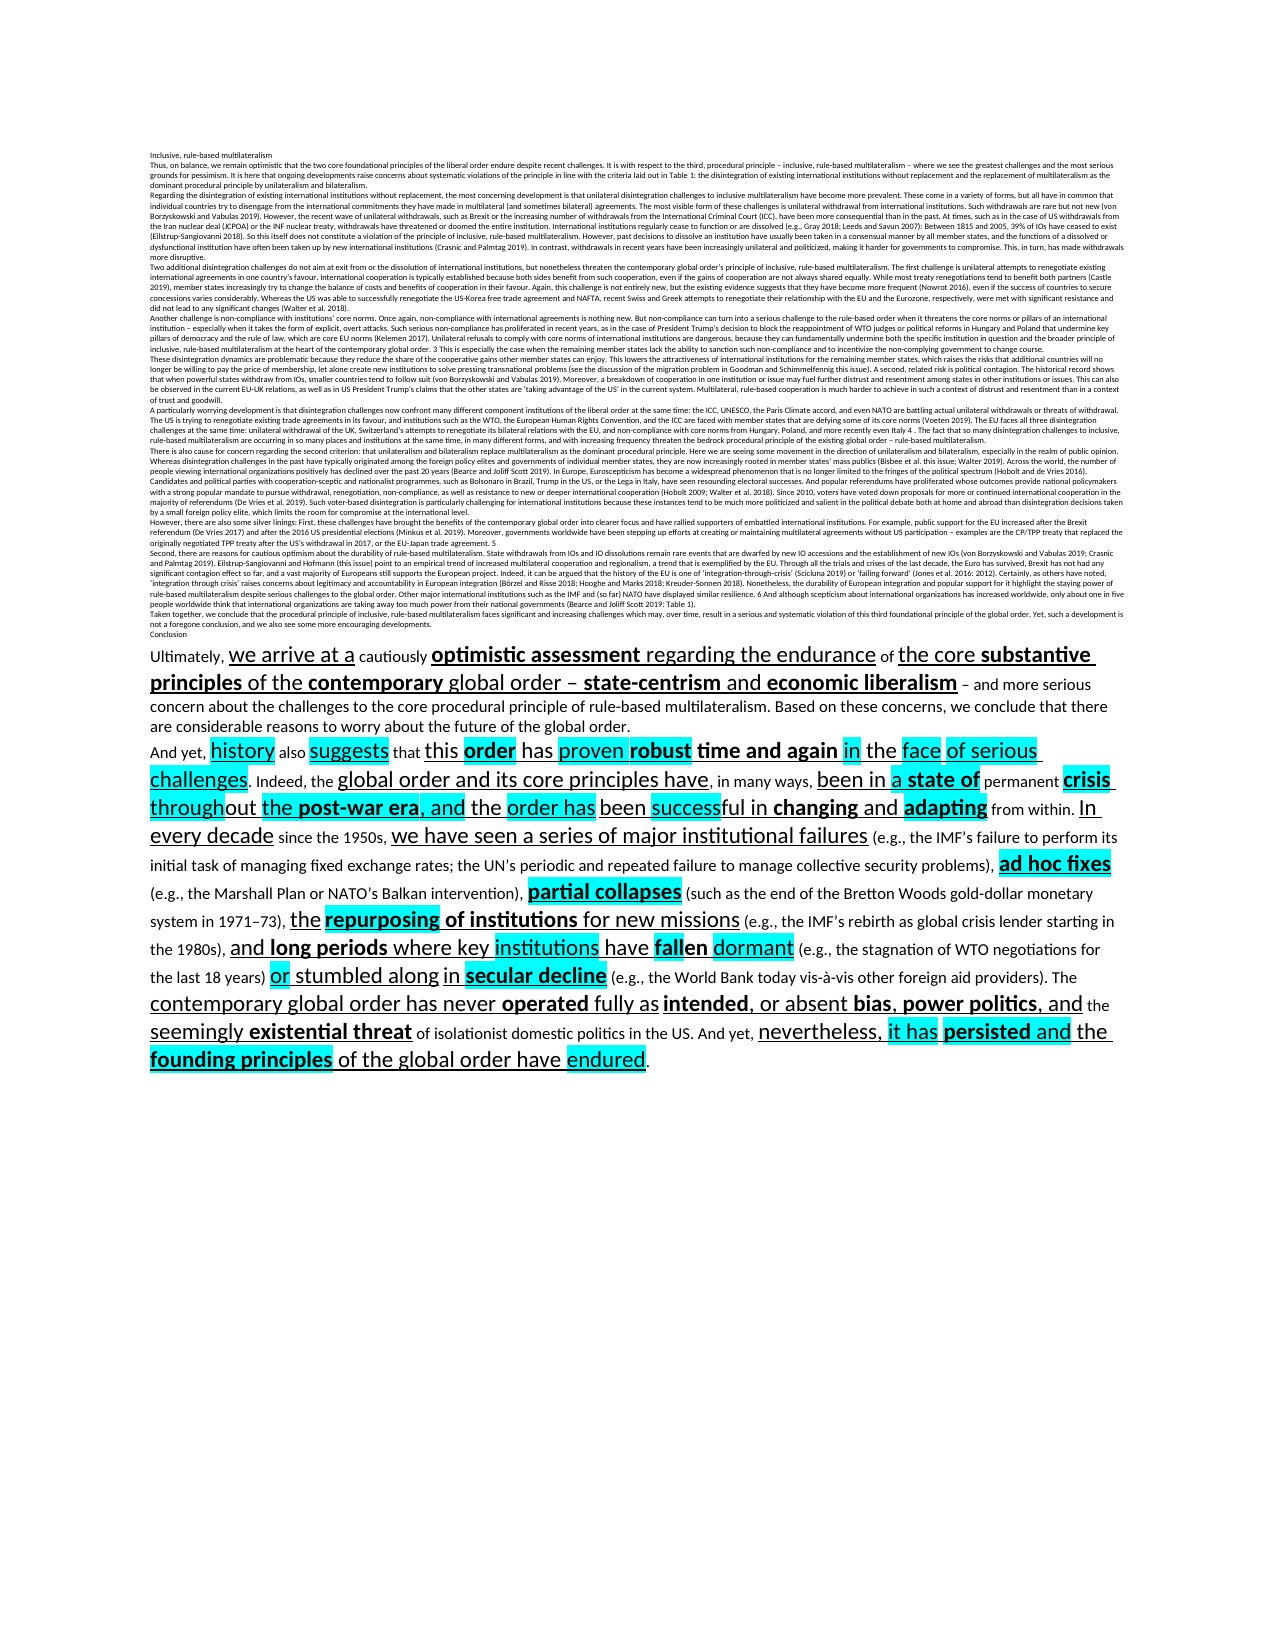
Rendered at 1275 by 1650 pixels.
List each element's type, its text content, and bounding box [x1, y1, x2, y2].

text And yet, history also suggests that this order has proven robust time and again in the face of serious challenges. Indeed, the global order and its core principles have, in many ways, been in a state of permanent crisis throughout the post-war era, and the order has been successful in changing and adapting from within. In every decade since the 1950s, we have seen a series of major institutional failures (e.g., the IMF’s failure to perform its initial task of managing fixed exchange rates; the UN’s periodic and repeated failure to manage collective security problems), ad hoc fixes (e.g., the Marshall Plan or NATO’s Balkan intervention), partial collapses (such as the end of the Bretton Woods gold-dollar monetary system in 1971–73), the repurposing of institutions for new missions (e.g., the IMF’s rebirth as global crisis lender starting in the 1980s), and long periods where key institutions have fallen dormant (e.g., the stagnation of WTO negotiations for the last 18 years) or stumbled along in secular decline (e.g., the World Bank today vis-à-vis other foreign aid providers). The contemporary global order has never operated fully as intended, or absent bias, power politics, and the seemingly existential threat of isolationist domestic politics in the US. And yet, nevertheless, it has persisted and the founding principles of the global order have endured. [150, 737, 1125, 1073]
text Ultimately, we arrive at a cautiously optimistic assessment regarding the endurance of the core substantive principles of the contemporary global order – state-centrism and economic liberalism – and more serious concern about the challenges to the core procedural principle of rule-based multilateralism. Based on these concerns, we conclude that there are considerable reasons to worry about the future of the global order. [150, 640, 1125, 737]
